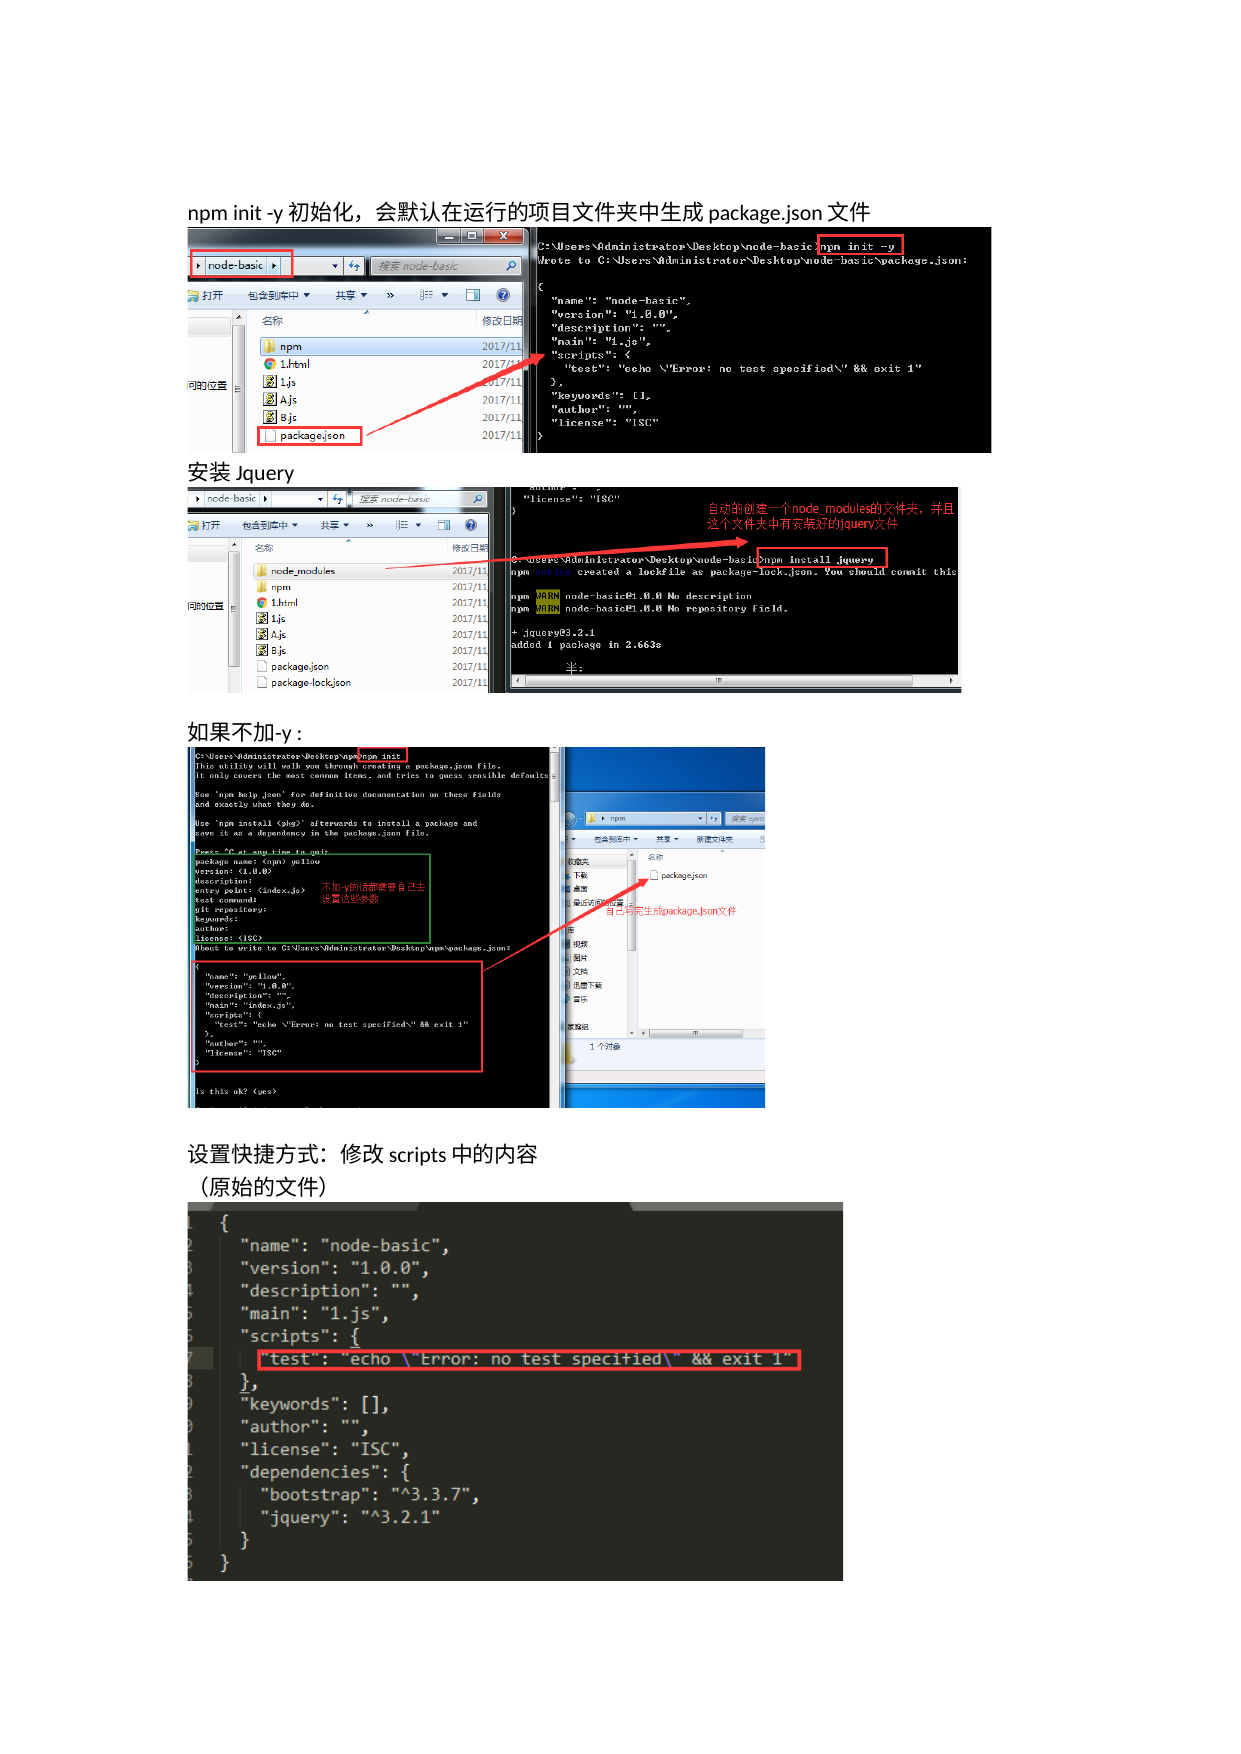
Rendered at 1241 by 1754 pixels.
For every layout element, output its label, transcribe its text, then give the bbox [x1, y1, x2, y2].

picture [187, 747, 766, 1108]
list 如果不加-y : [187, 714, 1053, 747]
list 安装Jquery [187, 454, 1053, 487]
picture [187, 487, 962, 693]
list 设置快捷方式：修改scripts中的内容 [187, 1137, 1053, 1169]
picture [187, 227, 992, 453]
list npm init -y 初始化，会默认在运行的项目文件夹中生成package.json文件 [187, 194, 1053, 227]
picture [187, 1202, 844, 1581]
list （原始的文件） [187, 1169, 1053, 1202]
